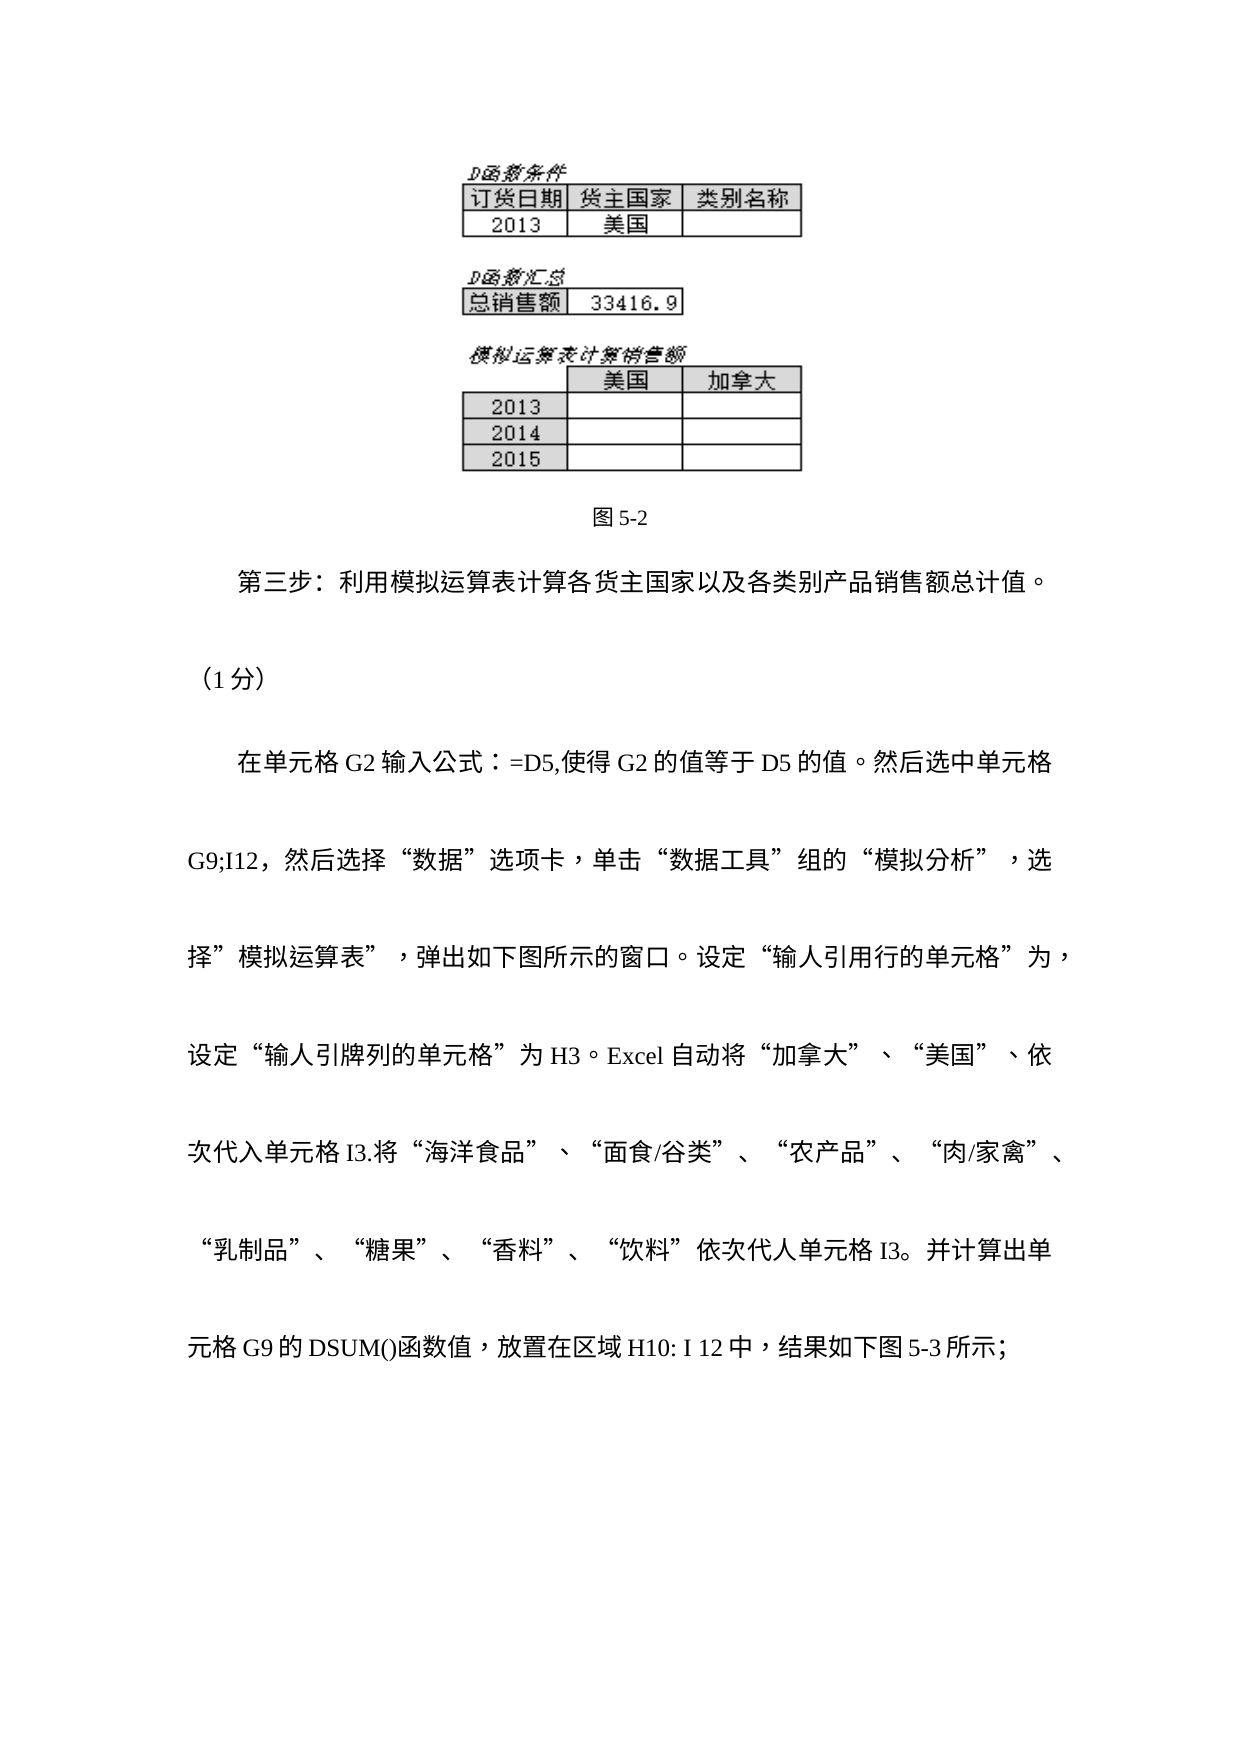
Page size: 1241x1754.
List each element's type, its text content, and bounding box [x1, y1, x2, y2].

text 第三步：利用模拟运算表计算各货主国家以及各类别产品销售额总计值。（1分） [187, 548, 1053, 710]
text 图5-2 [187, 499, 1053, 532]
text 在单元格G2输入公式：=D5,使得G2的值等于D5的值。然后选中单元格G9;I12，然后选择“数据”选项卡，单击“数据工具”组的“模拟分析”，选择”模拟运算表”，弹出如下图所示的窗口。设定“输人引用行的单元格”为，设定“输人引牌列的单元格”为H3。Excel 自动将“加拿大”、“美国”、依次代入单元格I3.将“海洋食品”、“面食/谷类”、“农产品”、“肉/家禽”、“乳制品”、“糖果”、“香料”、“饮料”依次代人单元格I3。并计算出单元格G9的DSUM()函数值，放置在区域H10: I 12中，结果如下图5-3所示； [187, 728, 1053, 1378]
picture [432, 162, 808, 479]
